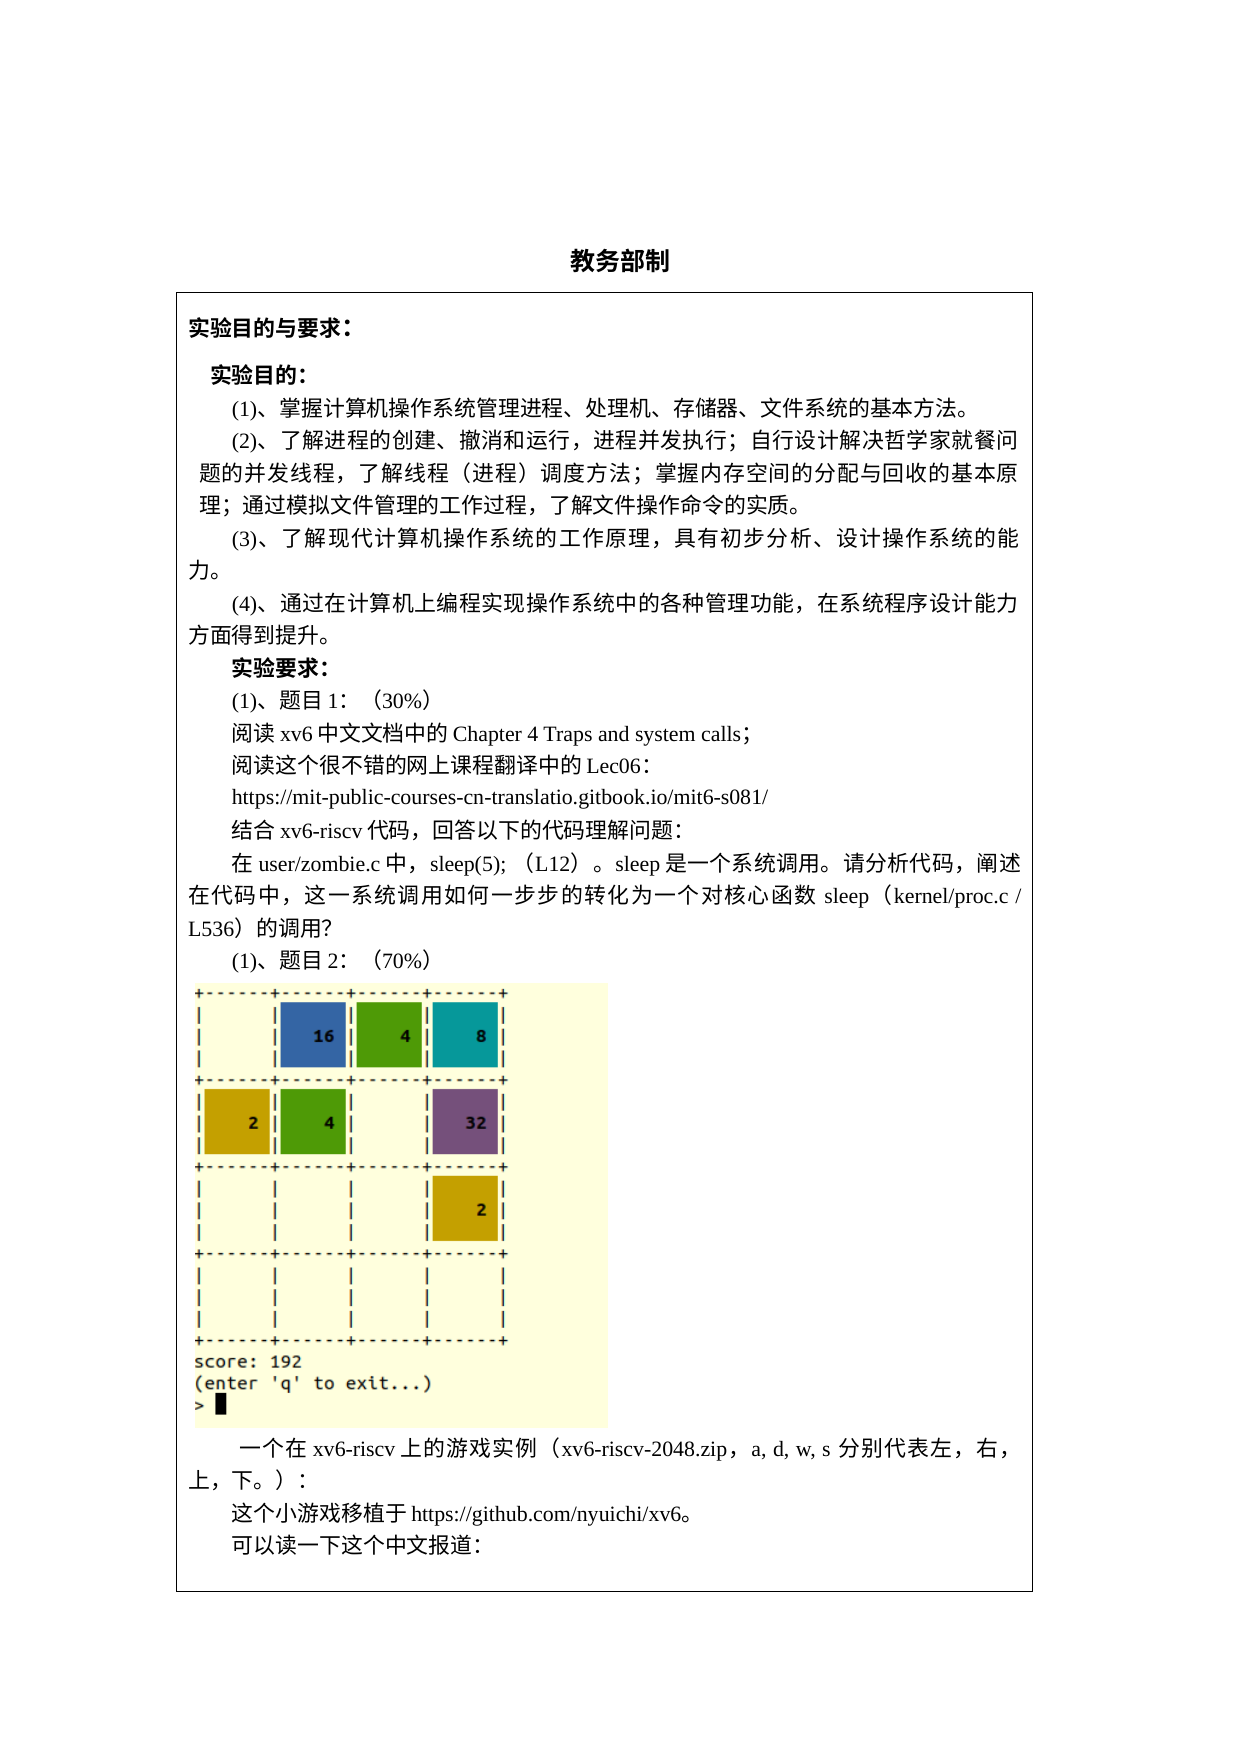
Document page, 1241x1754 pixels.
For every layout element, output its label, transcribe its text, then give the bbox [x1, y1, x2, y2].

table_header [177, 293, 1032, 1591]
picture [195, 983, 608, 1428]
text 教务部制 [187, 227, 1053, 292]
